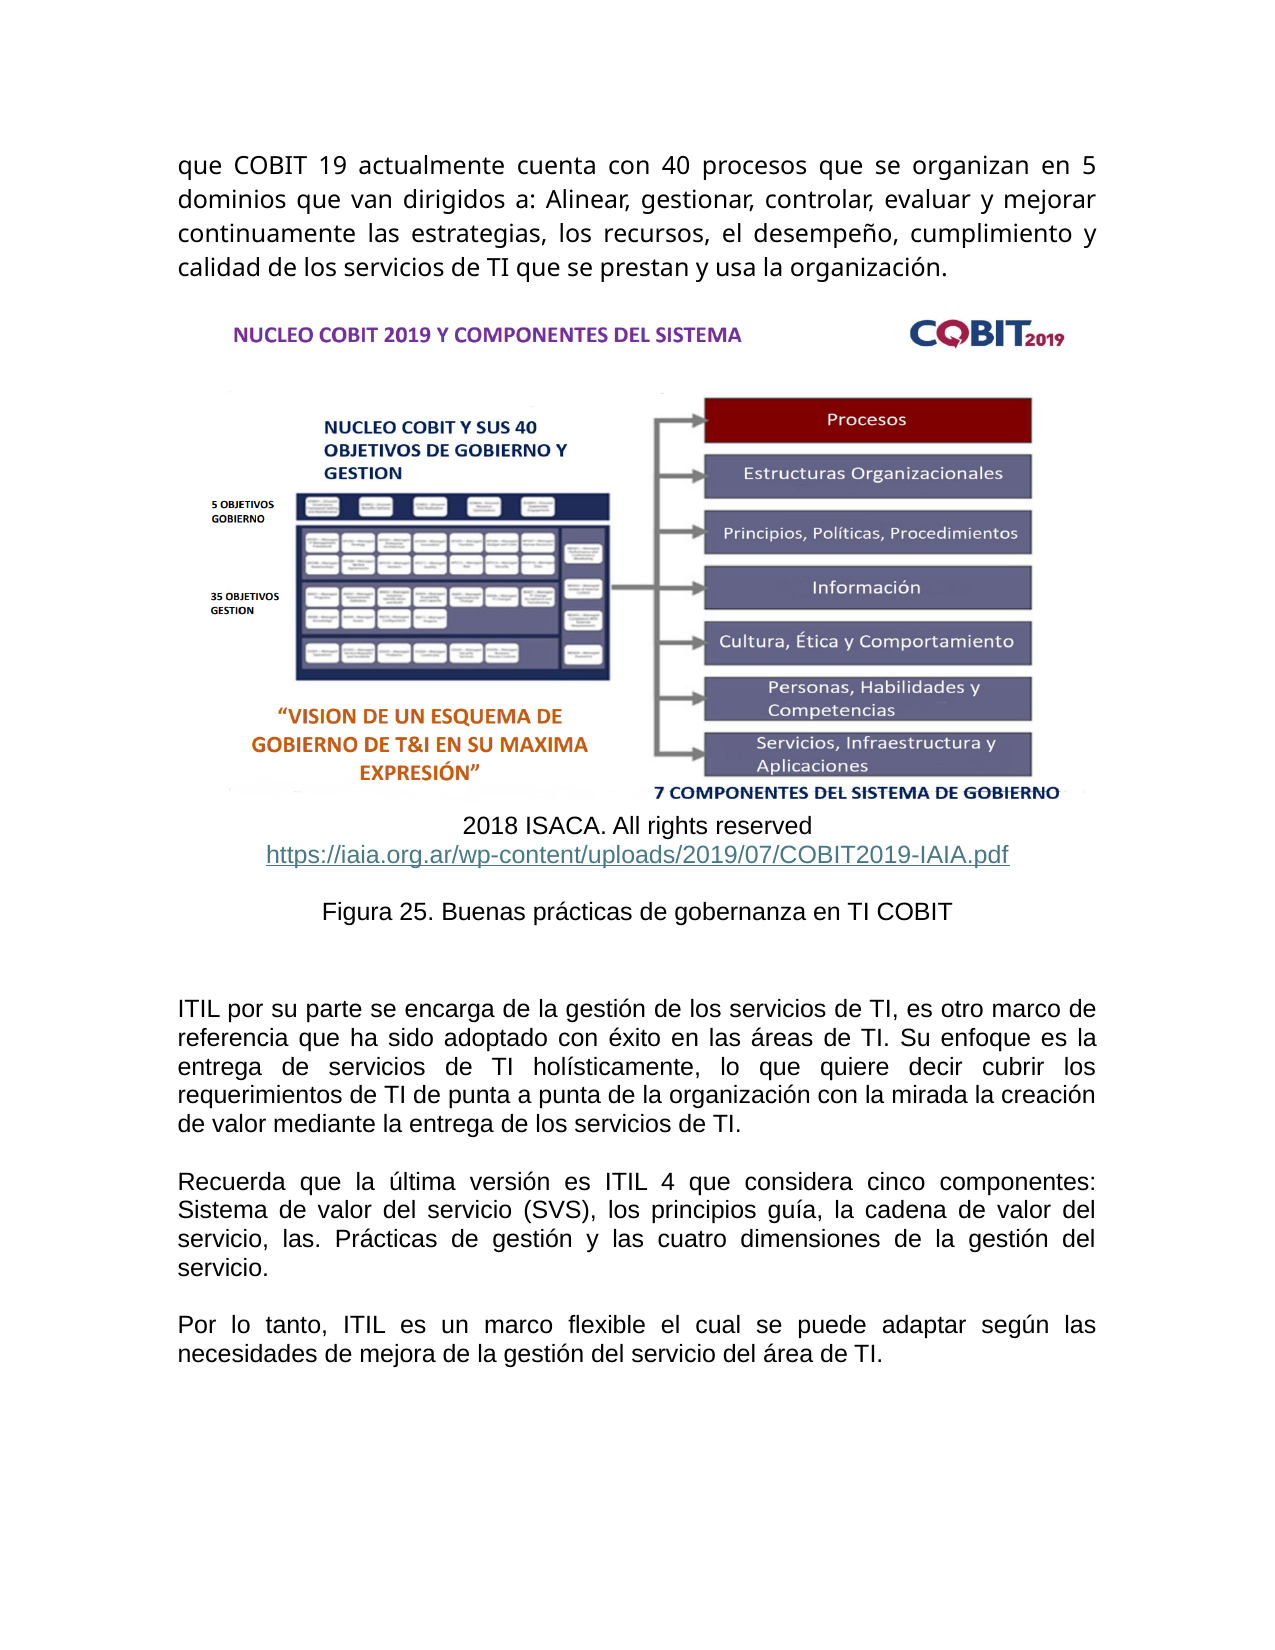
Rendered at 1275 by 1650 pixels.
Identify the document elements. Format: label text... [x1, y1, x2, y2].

picture [177, 317, 1098, 811]
text ITIL por su parte se encarga de la gestión de los servicios de TI, es otro marco de referencia que ha sido adoptado con éxito en las áreas de TI. Su enfoque es la entrega de servicios de TI holísticamente, lo que quiere decir cubrir los requerimientos de TI de punta a punta de la organización con la mirada la creación de valor mediante la entrega de los servicios de TI. [177, 994, 1098, 1138]
text 2018 ISACA. All rights reserved [177, 811, 1098, 840]
text Figura 25. Buenas prácticas de gobernanza en TI COBIT [177, 897, 1098, 926]
text Recuerda que la última versión es ITIL 4 que considera cinco componentes: Sistema de valor del servicio (SVS), los principios guía, la cadena de valor del servicio, las. Prácticas de gestión y las cuatro dimensiones de la gestión del servicio. [177, 1167, 1098, 1282]
text Por lo tanto, ITIL es un marco flexible el cual se puede adaptar según las necesidades de mejora de la gestión del servicio del área de TI. [177, 1310, 1098, 1368]
text https://iaia.org.ar/wp-content/uploads/2019/07/COBIT2019-IAIA.pdf [177, 840, 1098, 868]
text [177, 148, 1098, 284]
